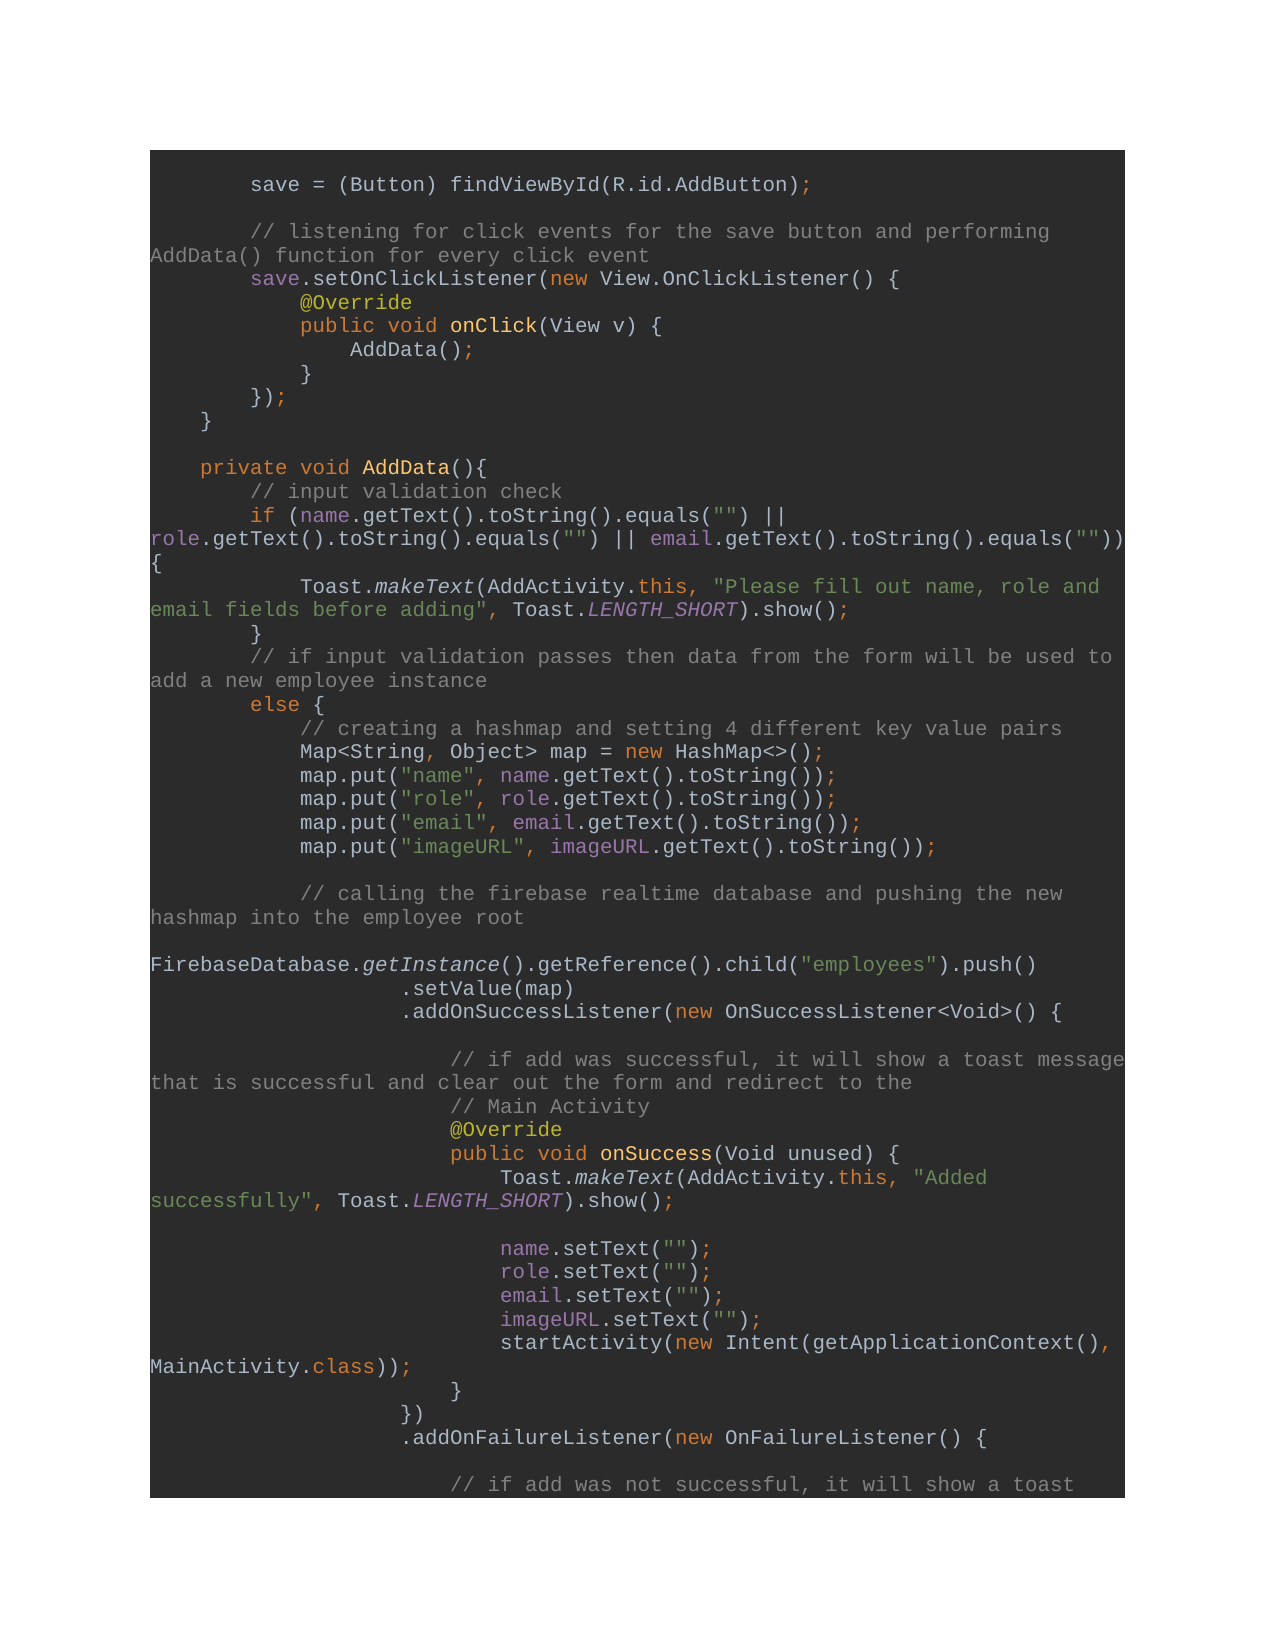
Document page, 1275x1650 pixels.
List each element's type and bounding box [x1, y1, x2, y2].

text [150, 150, 1125, 1498]
